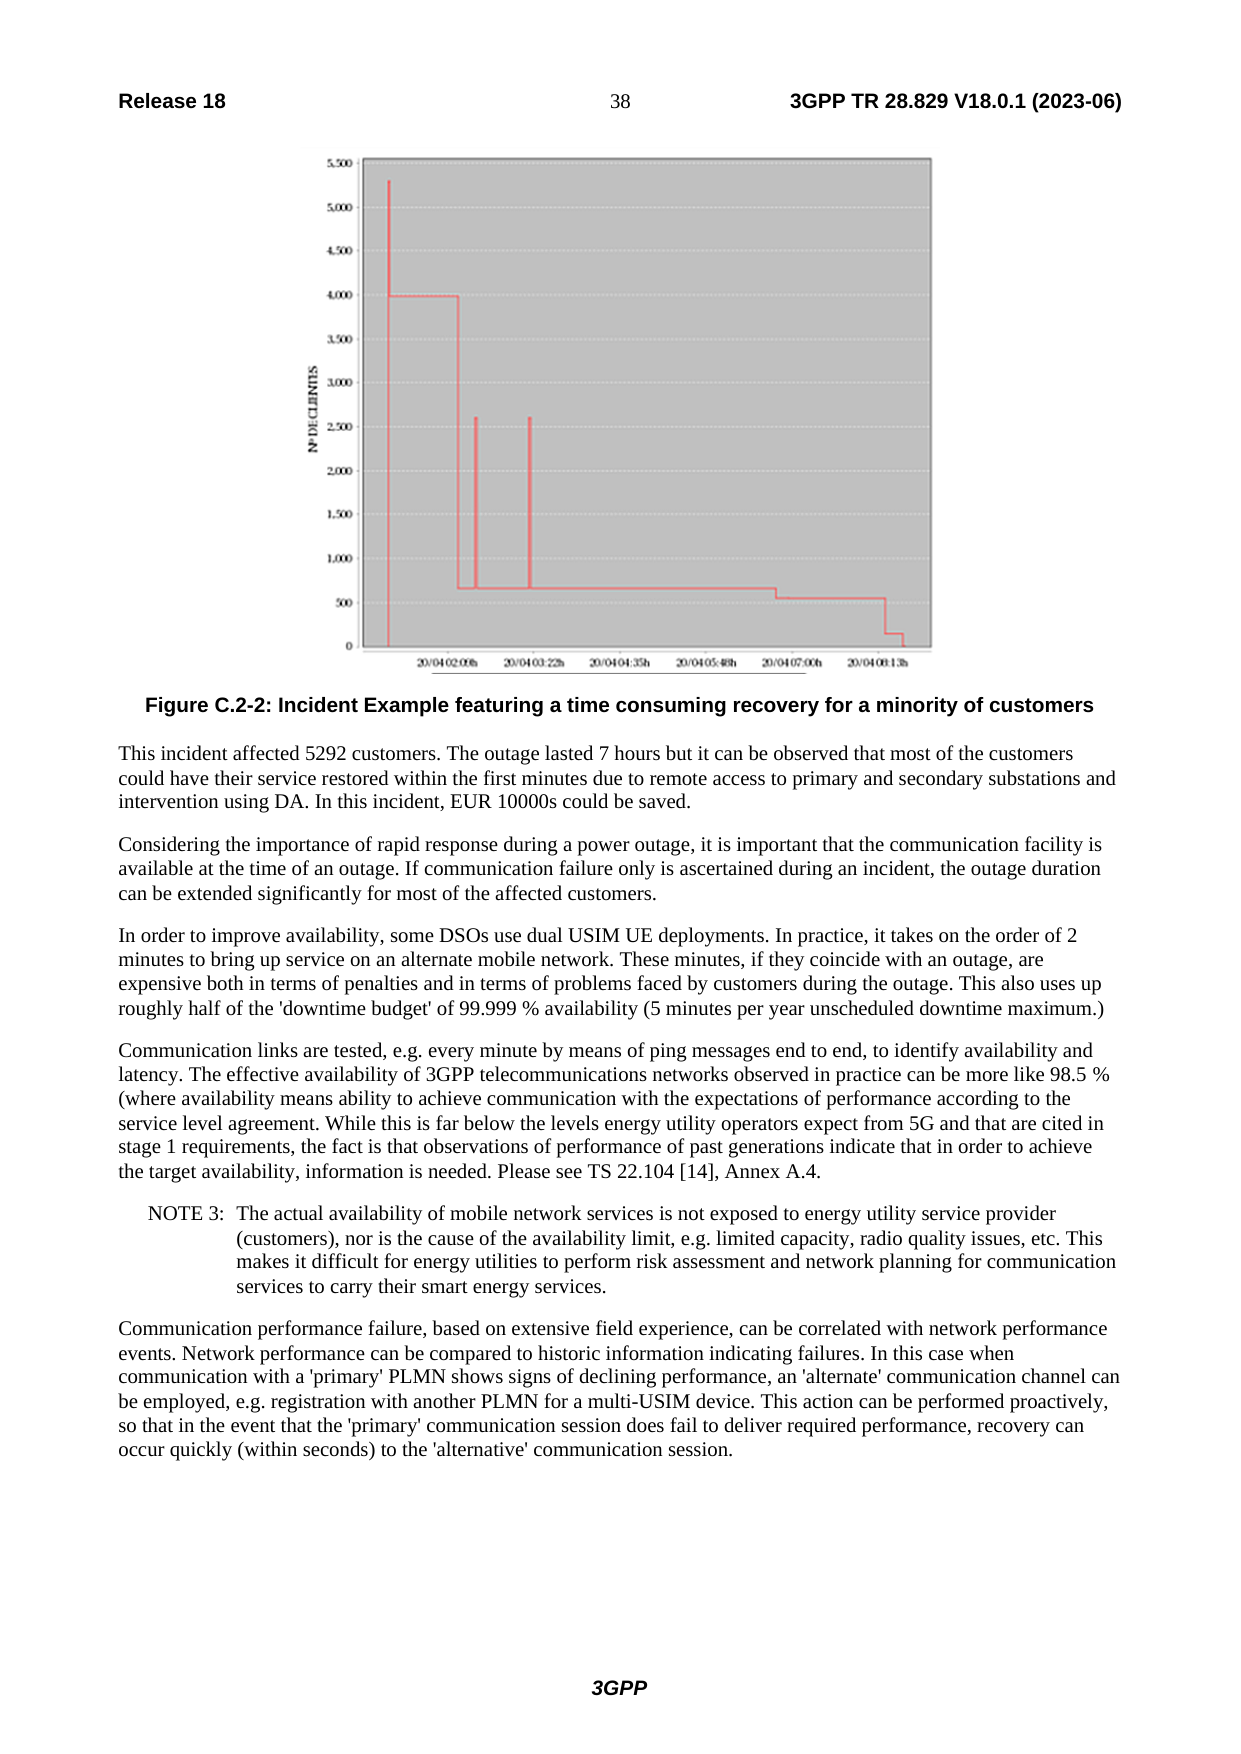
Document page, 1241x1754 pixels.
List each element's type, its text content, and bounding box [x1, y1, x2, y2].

text Figure C.2-2: Incident Example featuring a time consuming recovery for a minority of customers [118, 692, 1122, 716]
text Considering the importance of rapid response during a power outage, it is important that the communication facility is available at the time of an outage. If communication failure only is ascertained during an incident, the outage duration can be extended significantly for most of the affected customers. [118, 832, 1122, 904]
text NOTE 3: The actual availability of mobile network services is not exposed to energy utility service provider (customers), nor is the cause of the availability limit, e.g. limited capacity, radio quality issues, etc. This makes it difficult for energy utilities to perform risk assessment and network planning for communication services to carry their smart energy services. [148, 1201, 1122, 1298]
text Communication performance failure, based on extensive field experience, can be correlated with network performance events. Network performance can be compared to historic information indicating failures. In this case when communication with a 'primary' PLMN shows signs of declining performance, an 'alternate' communication channel can be employed, e.g. registration with another PLMN for a multi-USIM device. This action can be performed proactively, so that in the event that the 'primary' communication session does fail to deliver required performance, recovery can occur quickly (within seconds) to the 'alternative' communication session. [118, 1316, 1122, 1461]
text In order to improve availability, some DSOs use dual USIM UE deployments. In practice, it takes on the order of 2 minutes to bring up service on an alternate mobile network. These minutes, if they coincide with an outage, are expensive both in terms of penalties and in terms of problems faced by customers during the outage. This also uses up roughly half of the 'downtime budget' of 99.999 % availability (5 minutes per year unscheduled downtime maximum.) [118, 923, 1122, 1019]
text This incident affected 5292 customers. The outage lasted 7 hours but it can be observed that most of the customers could have their service restored within the first minutes due to remote access to primary and secondary substations and intervention using DA. In this incident, EUR 10000s could be saved. [118, 741, 1122, 813]
text Communication links are tested, e.g. every minute by means of ping messages end to end, to identify availability and latency. The effective availability of 3GPP telecommunications networks observed in practice can be more like 98.5 % (where availability means ability to achieve communication with the expectations of performance according to the service level agreement. While this is far below the levels energy utility operators expect from 5G and that are cited in stage 1 requirements, the fact is that observations of performance of past generations indicate that in order to achieve the target availability, information is needed. Please see TS 22.104 [14], Annex A.4. [118, 1038, 1122, 1183]
picture [300, 147, 940, 674]
